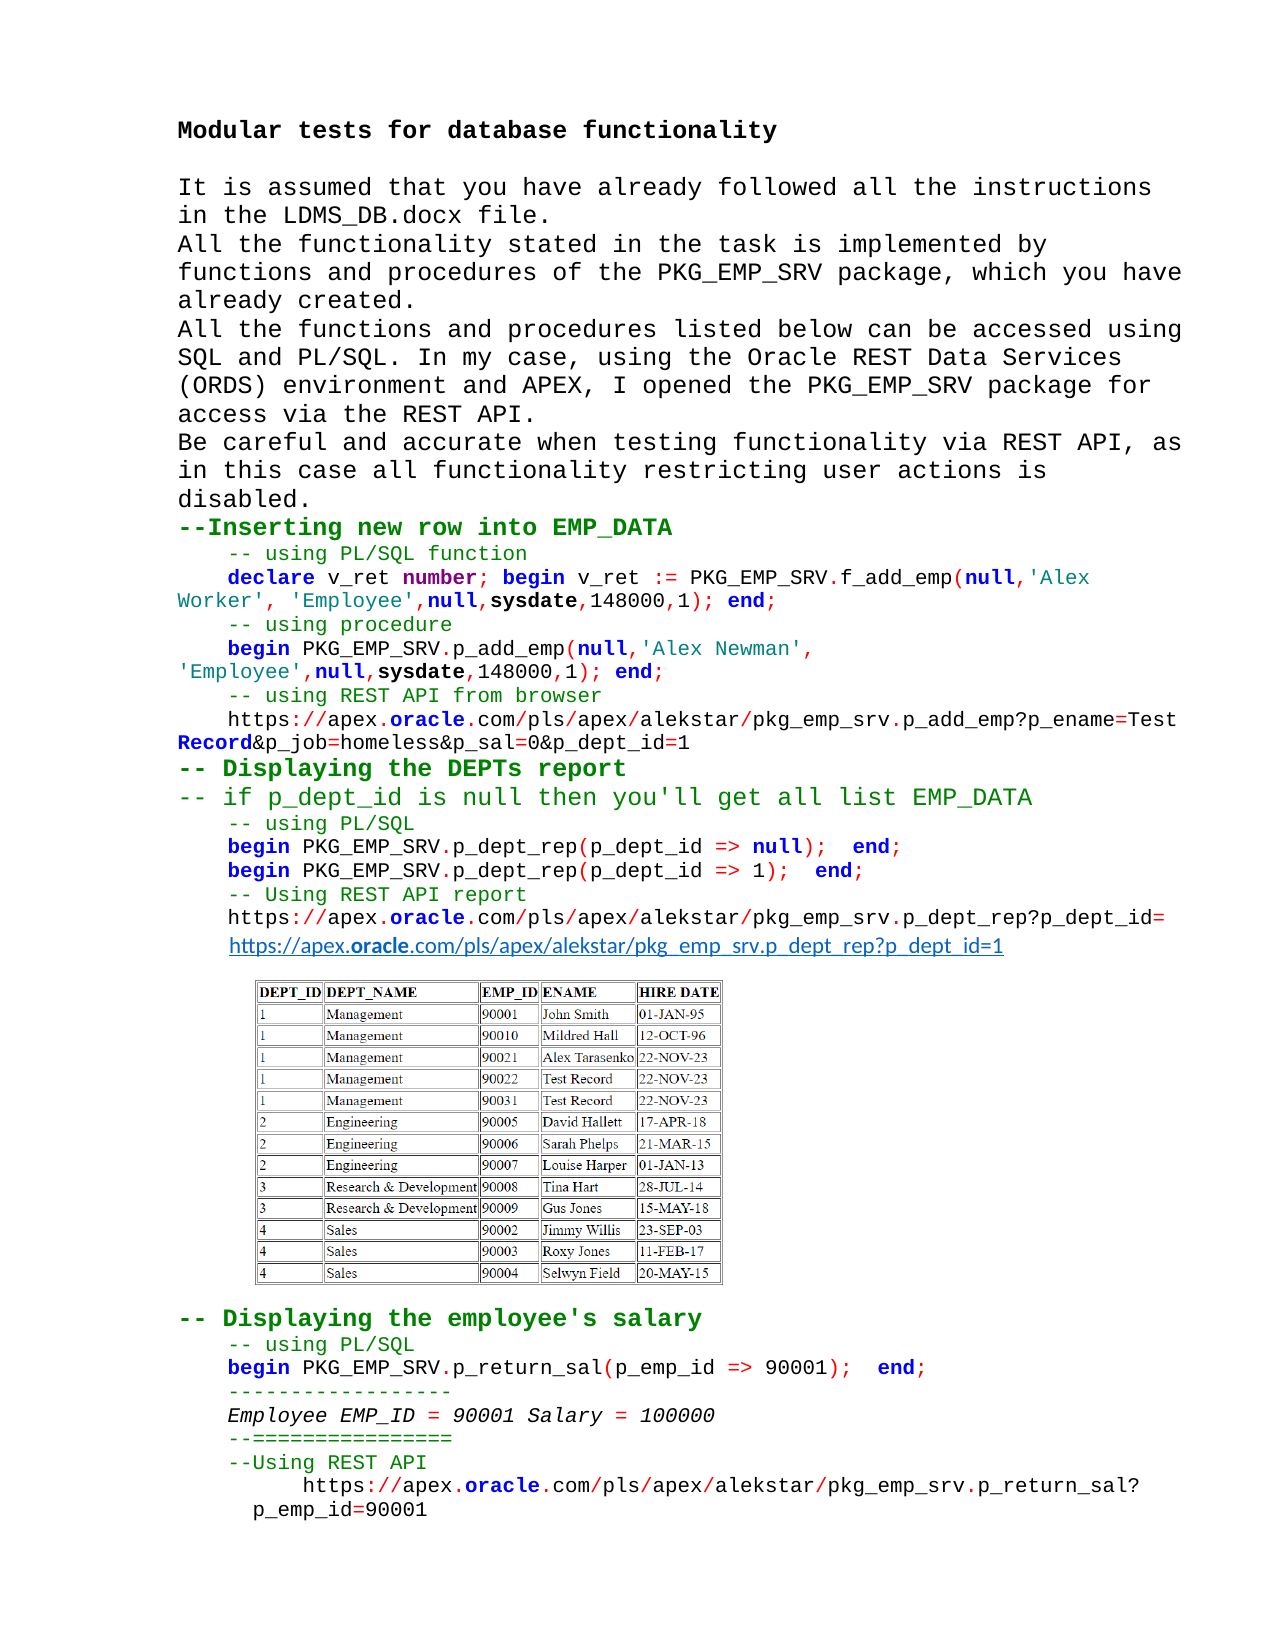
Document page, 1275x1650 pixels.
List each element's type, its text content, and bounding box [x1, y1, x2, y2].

text https://apex.oracle.com/pls/apex/alekstar/pkg_emp_srv.p_dept_rep?p_dept_id= [177, 907, 1186, 931]
text It is assumed that you have already followed all the instructions in the LDMS_DB.docx file. [177, 175, 1186, 231]
text Be careful and accurate when testing functionality via REST API, as in this case all functionality restricting user actions is disabled. [177, 430, 1186, 515]
text begin PKG_EMP_SRV.p_add_emp(null,'Alex Newman', 'Employee',null,sysdate,148000,1); end; [177, 638, 1186, 685]
text -- using PL/SQL [177, 813, 1186, 836]
text begin PKG_EMP_SRV.p_return_sal(p_emp_id => 90001); end; [177, 1357, 1186, 1381]
text declare v_ret number; begin v_ret := PKG_EMP_SRV.f_add_emp(null,'Alex Worker', 'Employee',null,sysdate,148000,1); end; [177, 567, 1186, 614]
text --Using REST API [177, 1452, 1186, 1476]
text https://apex.oracle.com/pls/apex/alekstar/pkg_emp_srv.p_dept_rep?p_dept_id=1 [177, 931, 1186, 959]
text --================ [177, 1428, 1186, 1452]
text -- Displaying the employee's salary [177, 1305, 1186, 1334]
text -- using PL/SQL function [177, 543, 1186, 567]
text -- Displaying the DEPTs report [177, 756, 1186, 784]
text -- using PL/SQL [177, 1334, 1186, 1357]
text https://apex.oracle.com/pls/apex/alekstar/pkg_emp_srv.p_return_sal?p_emp_id=90001 [252, 1476, 1186, 1523]
text All the functionality stated in the task is implemented by functions and procedures of the PKG_EMP_SRV package, which you have already created. [177, 231, 1186, 316]
picture [252, 977, 724, 1287]
text -- using REST API from browser [177, 685, 1186, 709]
text begin PKG_EMP_SRV.p_dept_rep(p_dept_id => 1); end; [177, 860, 1186, 883]
text begin PKG_EMP_SRV.p_dept_rep(p_dept_id => null); end; [177, 836, 1186, 860]
text -- Using REST API report [177, 883, 1186, 907]
text All the functions and procedures listed below can be accessed using SQL and PL/SQL. In my case, using the Oracle REST Data Services (ORDS) environment and APEX, I opened the PKG_EMP_SRV package for access via the REST API. [177, 316, 1186, 430]
text ------------------ [177, 1381, 1186, 1404]
text Employee EMP_ID = 90001 Salary = 100000 [177, 1404, 1186, 1428]
text -- using procedure [177, 614, 1186, 638]
text --Inserting new row into EMP_DATA [177, 515, 1186, 543]
text Modular tests for database functionality [177, 118, 1186, 146]
text -- if p_dept_id is null then you'll get all list EMP_DATA [177, 784, 1186, 813]
text https://apex.oracle.com/pls/apex/alekstar/pkg_emp_srv.p_add_emp?p_ename=Test Record&p_job=homeless&p_sal=0&p_dept_id=1 [177, 709, 1186, 756]
